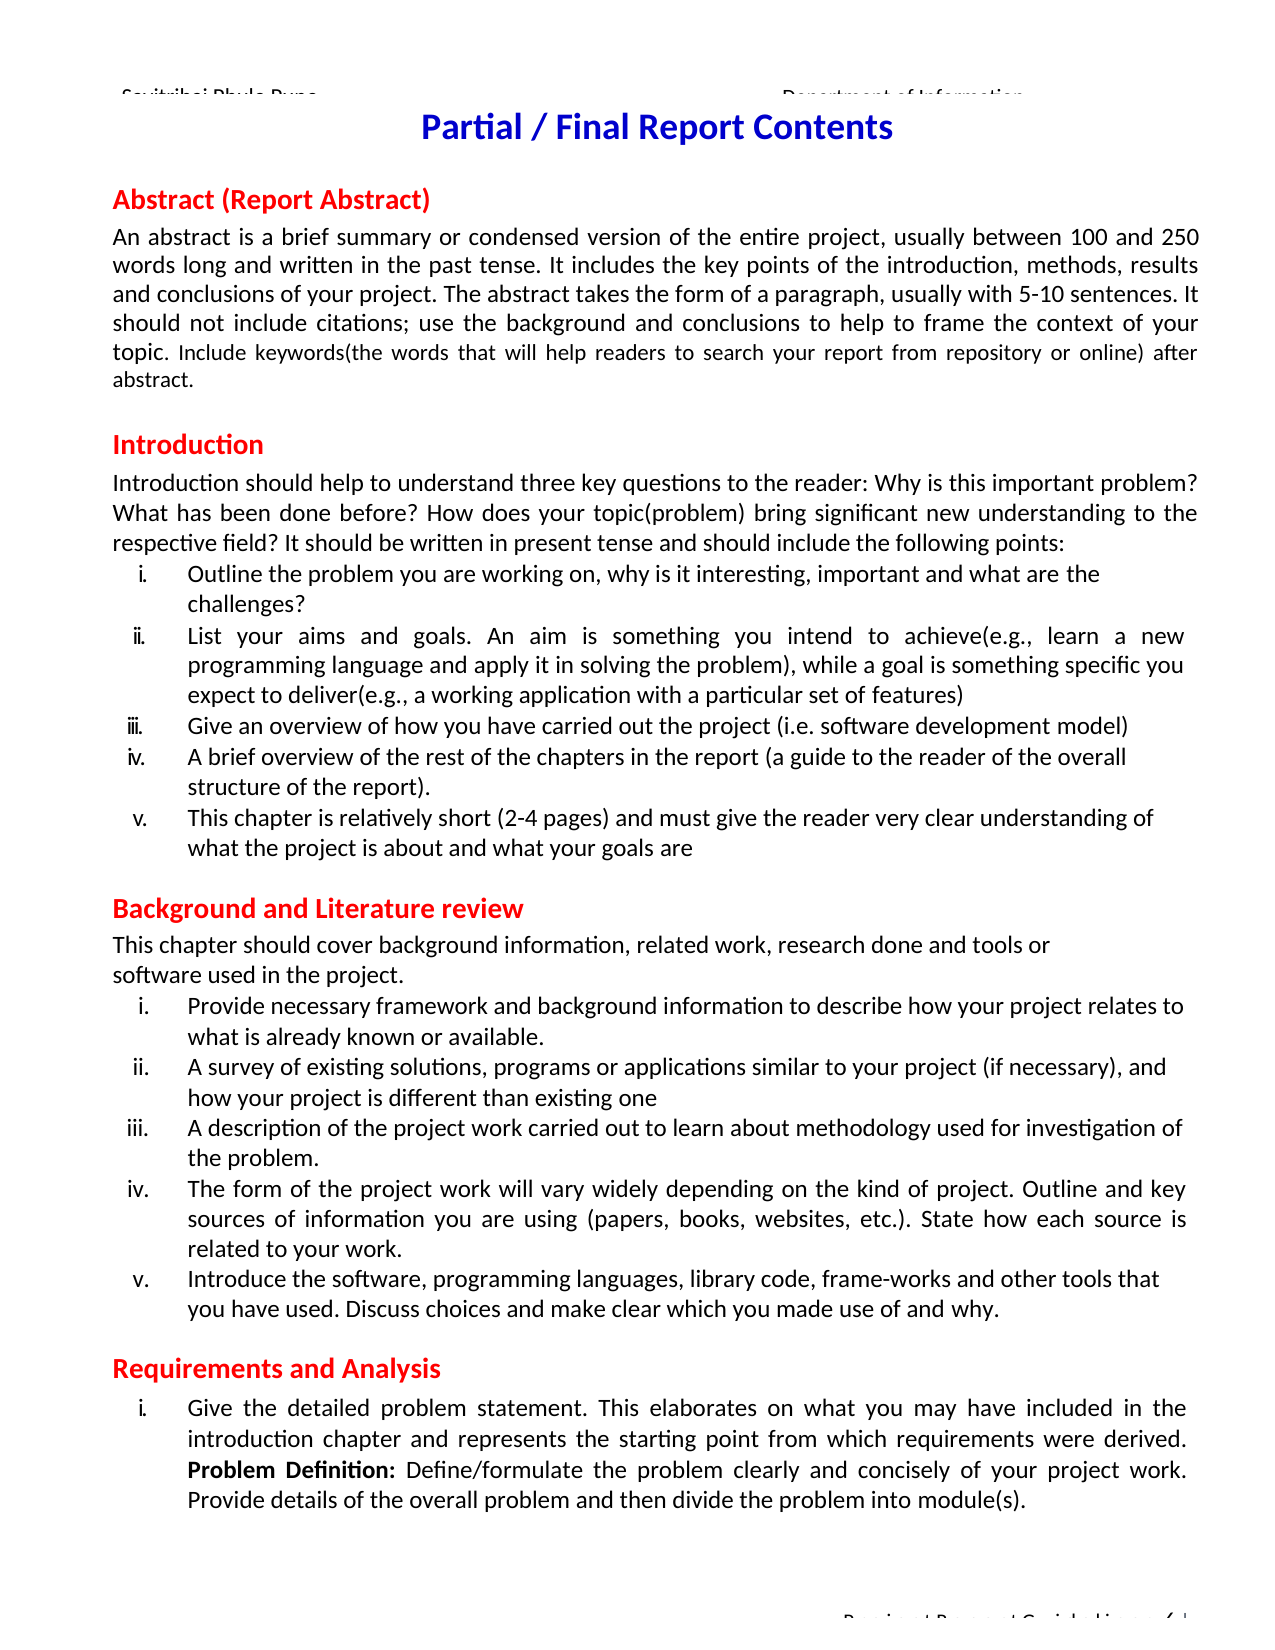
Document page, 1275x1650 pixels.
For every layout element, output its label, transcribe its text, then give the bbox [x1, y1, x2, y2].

list A description of the project work carried out to learn about methodology used for investigation of the problem. [126, 1112, 1183, 1172]
text This chapter should cover background information, related work, research done and tools or software used in the project. [112, 930, 1130, 990]
text Introduction should help to understand three key questions to the reader: Why is this important problem? What has been done before? How does your topic(problem) bring significant new understanding to the respective field? It should be written in present tense and should include the following points: [112, 467, 1200, 557]
subtitle Abstract (Report Abstract) [112, 181, 1254, 216]
text Partial / Final Report Contents [81, 103, 1233, 149]
list Give the detailed problem statement. This elaborates on what you may have included in the introduction chapter and represents the starting point from which requirements were derived. Problem Definition: Define/formulate the problem clearly and concisely of your project work. Provide details of the overall problem and then divide the problem into module(s). [138, 1392, 1188, 1515]
subtitle Introduction [112, 426, 1254, 462]
list Outline the problem you are working on, why is it interesting, important and what are the challenges? [138, 558, 1100, 619]
list A brief overview of the rest of the chapters in the report (a guide to the reader of the overall structure of the report). [127, 741, 1126, 802]
list Introduce the software, programming languages, library code, frame-works and other tools that you have used. Discuss choices and make clear which you made use of and why. [132, 1264, 1162, 1324]
list List your aims and goals. An aim is something you intend to achieve(e.g., learn a new programming language and apply it in solving the problem), while a goal is something specific you expect to deliver(e.g., a working application with a particular set of features) [132, 620, 1186, 710]
list Give an overview of how you have carried out the project (i.e. software development model) [126, 710, 1254, 741]
subtitle Requirements and Analysis [112, 1350, 1254, 1386]
list A survey of existing solutions, programs or applications similar to your project (if necessary), and how your project is different than existing one [132, 1051, 1167, 1112]
list Provide necessary framework and background information to describe how your project relates to what is already known or available. [138, 990, 1186, 1051]
list The form of the project work will vary widely depending on the kind of project. Outline and key sources of information you are using (papers, books, websites, etc.). State how each source is related to your work. [127, 1173, 1188, 1263]
text An abstract is a brief summary or condensed version of the entire project, usually between 100 and 250 words long and written in the past tense. It includes the key points of the introduction, methods, results and conclusions of your project. The abstract takes the form of a paragraph, usually with 5-10 sentences. It should not include citations; use the background and conclusions to help to frame the context of your topic. Include keywords(the words that will help readers to search your report from repository or online) after abstract. [112, 222, 1201, 394]
subtitle Background and Literature review [112, 890, 1254, 925]
list This chapter is relatively short (2-4 pages) and must give the reader very clear understanding of what the project is about and what your goals are [132, 802, 1155, 863]
